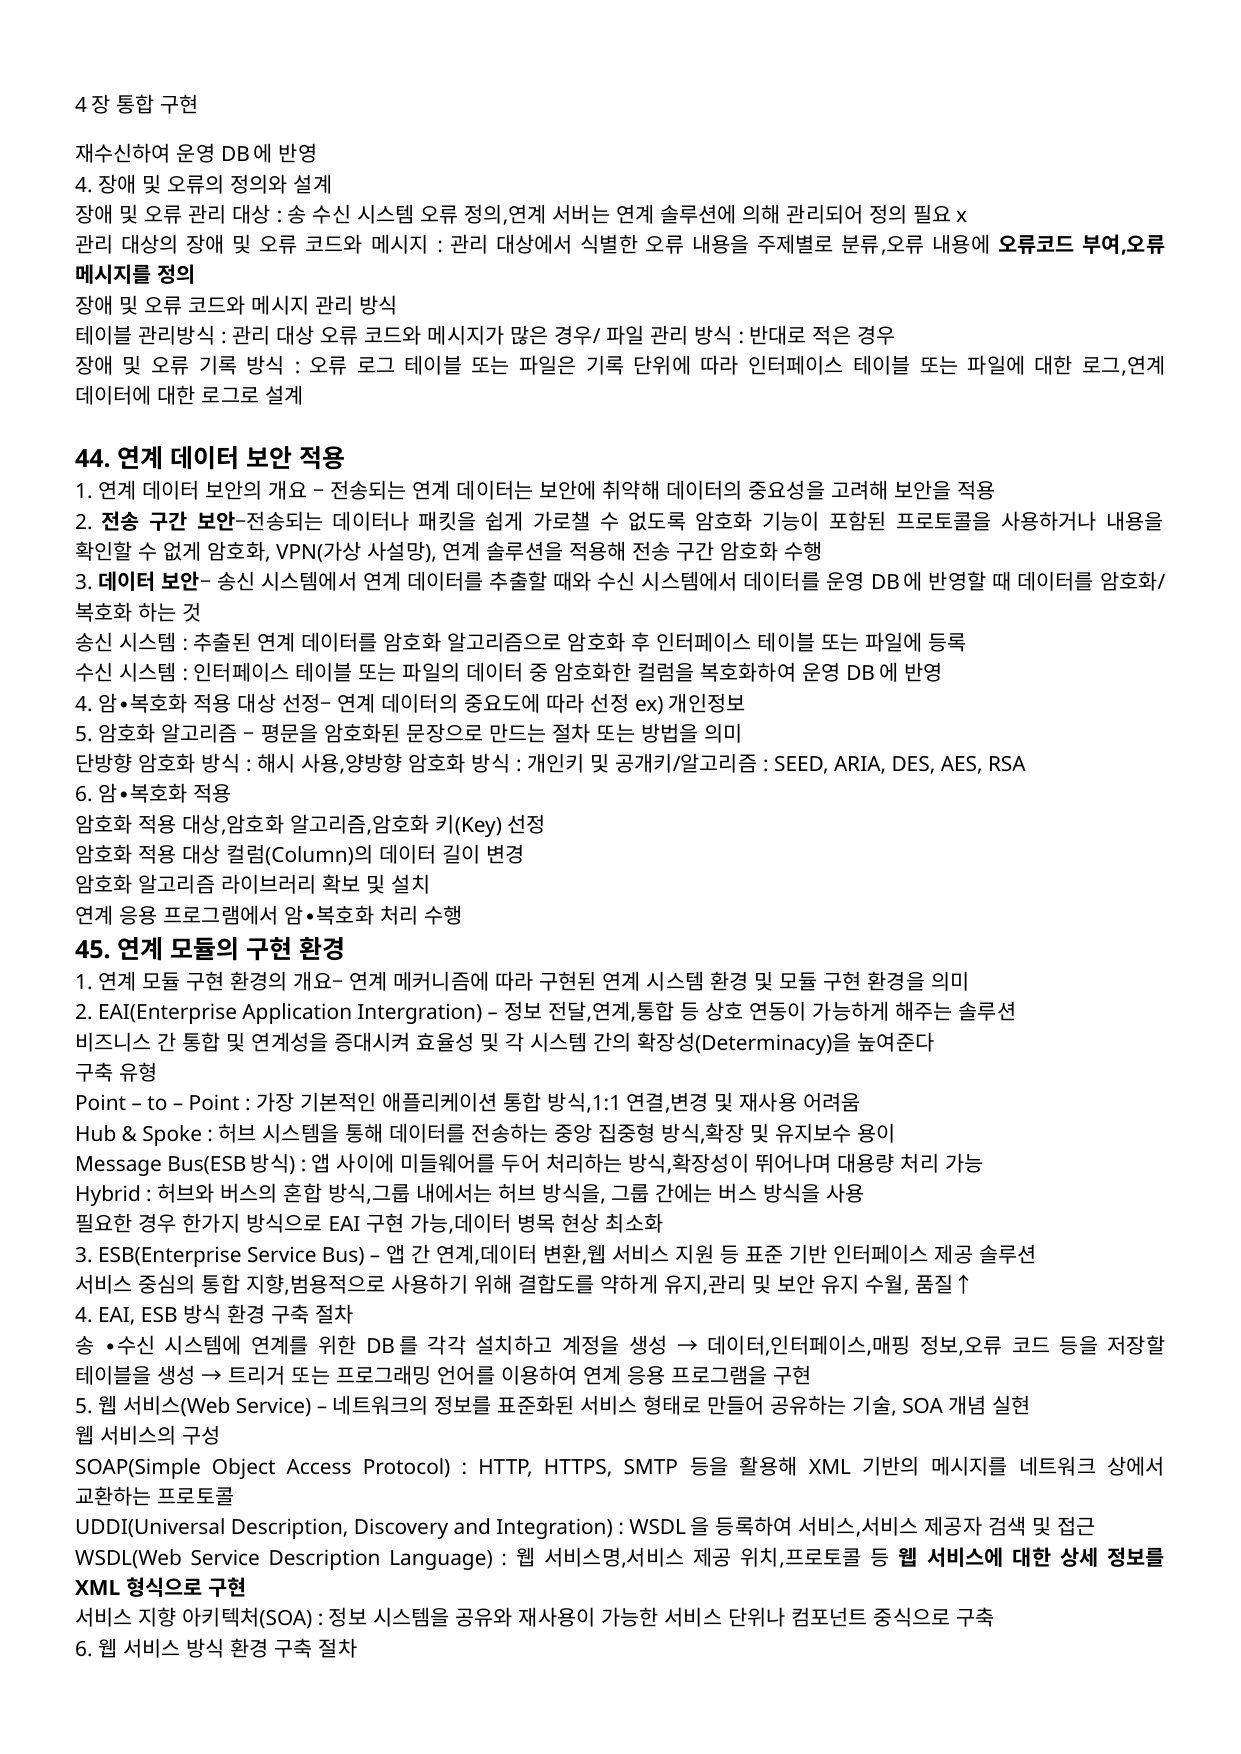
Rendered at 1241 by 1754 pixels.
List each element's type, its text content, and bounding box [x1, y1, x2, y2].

text 장애 및 오류 관리 대상 : 송 수신 시스템 오류 정의,연계 서버는 연계 솔루션에 의해 관리되어 정의 필요x [75, 198, 1165, 228]
text SOAP(Simple Object Access Protocol) : HTTP, HTTPS, SMTP 등을 활용해 XML 기반의 메시지를 네트워크 상에서 교환하는 프로토콜 [75, 1450, 1165, 1511]
text 연계 응용 프로그램에서 암∙복호화 처리 수행 [75, 899, 1165, 929]
text 단방향 암호화 방식 : 해시 사용,양방향 암호화 방식 : 개인키 및 공개키/알고리즘 : SEED, ARIA, DES, AES, RSA [75, 747, 1165, 778]
text Point – to – Point : 가장 기본적인 애플리케이션 통합 방식,1:1 연결,변경 및 재사용 어려움 [75, 1086, 1165, 1117]
text 3. 데이터 보안– 송신 시스템에서 연계 데이터를 추출할 때와 수신 시스템에서 데이터를 운영 DB에 반영할 때 데이터를 암호화/복호화 하는 것 [75, 566, 1165, 626]
text 필요한 경우 한가지 방식으로 EAI 구현 가능,데이터 병목 현상 최소화 [75, 1208, 1165, 1238]
text 4. 암∙복호화 적용 대상 선정– 연계 데이터의 중요도에 따라 선정 ex) 개인정보 [75, 687, 1165, 717]
text 5. 웹 서비스(Web Service) – 네트워크의 정보를 표준화된 서비스 형태로 만들어 공유하는 기술, SOA 개념 실현 [75, 1389, 1165, 1420]
text 테이블 관리방식 : 관리 대상 오류 코드와 메시지가 많은 경우/ 파일 관리 방식 : 반대로 적은 경우 [75, 319, 1165, 349]
text 관리 대상의 장애 및 오류 코드와 메시지 : 관리 대상에서 식별한 오류 내용을 주제별로 분류,오류 내용에 오류코드 부여,오류 메시지를 정의 [75, 228, 1165, 289]
text Hybrid : 허브와 버스의 혼합 방식,그룹 내에서는 허브 방식을, 그룹 간에는 버스 방식을 사용 [75, 1177, 1165, 1208]
text 서비스 중심의 통합 지향,범용적으로 사용하기 위해 결합도를 약하게 유지,관리 및 보안 유지 수월, 품질↑ [75, 1268, 1165, 1299]
text 45. 연계 모듈의 구현 환경 [75, 929, 1165, 965]
text 장애 및 오류 기록 방식 : 오류 로그 테이블 또는 파일은 기록 단위에 따라 인터페이스 테이블 또는 파일에 대한 로그,연계 데이터에 대한 로그로 설계 [75, 349, 1165, 410]
text 3. ESB(Enterprise Service Bus) – 앱 간 연계,데이터 변환,웹 서비스 지원 등 표준 기반 인터페이스 제공 솔루션 [75, 1238, 1165, 1268]
text 5. 암호화 알고리즘 – 평문을 암호화된 문장으로 만드는 절차 또는 방법을 의미 [75, 717, 1165, 747]
text 44. 연계 데이터 보안 적용 [75, 438, 1165, 475]
text 1. 연계 모듈 구현 환경의 개요– 연계 메커니즘에 따라 구현된 연계 시스템 환경 및 모듈 구현 환경을 의미 [75, 965, 1165, 996]
text WSDL(Web Service Description Language) : 웹 서비스명,서비스 제공 위치,프로토콜 등 웹 서비스에 대한 상세 정보를 XML 형식으로 구현 [75, 1541, 1165, 1601]
text 송신 시스템 : 추출된 연계 데이터를 암호화 알고리즘으로 암호화 후 인터페이스 테이블 또는 파일에 등록 [75, 626, 1165, 656]
text Hub & Spoke : 허브 시스템을 통해 데이터를 전송하는 중앙 집중형 방식,확장 및 유지보수 용이 [75, 1117, 1165, 1147]
text 송 ∙수신 시스템에 연계를 위한 DB를 각각 설치하고 계정을 생성 → 데이터,인터페이스,매핑 정보,오류 코드 등을 저장할 테이블을 생성 → 트리거 또는 프로그래밍 언어를 이용하여 연계 응용 프로그램을 구현 [75, 1329, 1165, 1389]
text 4. EAI, ESB 방식 환경 구축 절차 [75, 1299, 1165, 1329]
text 서비스 지향 아키텍처(SOA) : 정보 시스템을 공유와 재사용이 가능한 서비스 단위나 컴포넌트 중식으로 구축 [75, 1601, 1165, 1632]
text 장애 및 오류 코드와 메시지 관리 방식 [75, 289, 1165, 319]
text 암호화 적용 대상,암호화 알고리즘,암호화 키(Key) 선정 [75, 808, 1165, 838]
text 2. 전송 구간 보안–전송되는 데이터나 패킷을 쉽게 가로챌 수 없도록 암호화 기능이 포함된 프로토콜을 사용하거나 내용을 확인할 수 없게 암호화, VPN(가상 사설망), 연계 솔루션을 적용해 전송 구간 암호화 수행 [75, 505, 1165, 566]
text 4. 장애 및 오류의 정의와 설계 [75, 168, 1165, 198]
text Message Bus(ESB방식) : 앱 사이에 미들웨어를 두어 처리하는 방식,확장성이 뛰어나며 대용량 처리 가능 [75, 1147, 1165, 1177]
text 비즈니스 간 통합 및 연계성을 증대시켜 효율성 및 각 시스템 간의 확장성(Determinacy)을 높여준다 [75, 1026, 1165, 1056]
text 2. EAI(Enterprise Application Intergration) – 정보 전달,연계,통합 등 상호 연동이 가능하게 해주는 솔루션 [75, 996, 1165, 1026]
text 암호화 알고리즘 라이브러리 확보 및 설치 [75, 869, 1165, 899]
text 구축 유형 [75, 1056, 1165, 1086]
text 6. 웹 서비스 방식 환경 구축 절차 [75, 1632, 1165, 1662]
text 암호화 적용 대상 컬럼(Column)의 데이터 길이 변경 [75, 838, 1165, 869]
text UDDI(Universal Description, Discovery and Integration) : WSDL을 등록하여 서비스,서비스 제공자 검색 및 접근 [75, 1511, 1165, 1541]
text 6. 암∙복호화 적용 [75, 778, 1165, 808]
text 웹 서비스의 구성 [75, 1420, 1165, 1450]
text 1. 연계 데이터 보안의 개요 – 전송되는 연계 데이터는 보안에 취약해 데이터의 중요성을 고려해 보안을 적용 [75, 475, 1165, 505]
text 수신 시스템 : 인터페이스 테이블 또는 파일의 데이터 중 암호화한 컬럼을 복호화하여 운영 DB에 반영 [75, 656, 1165, 687]
